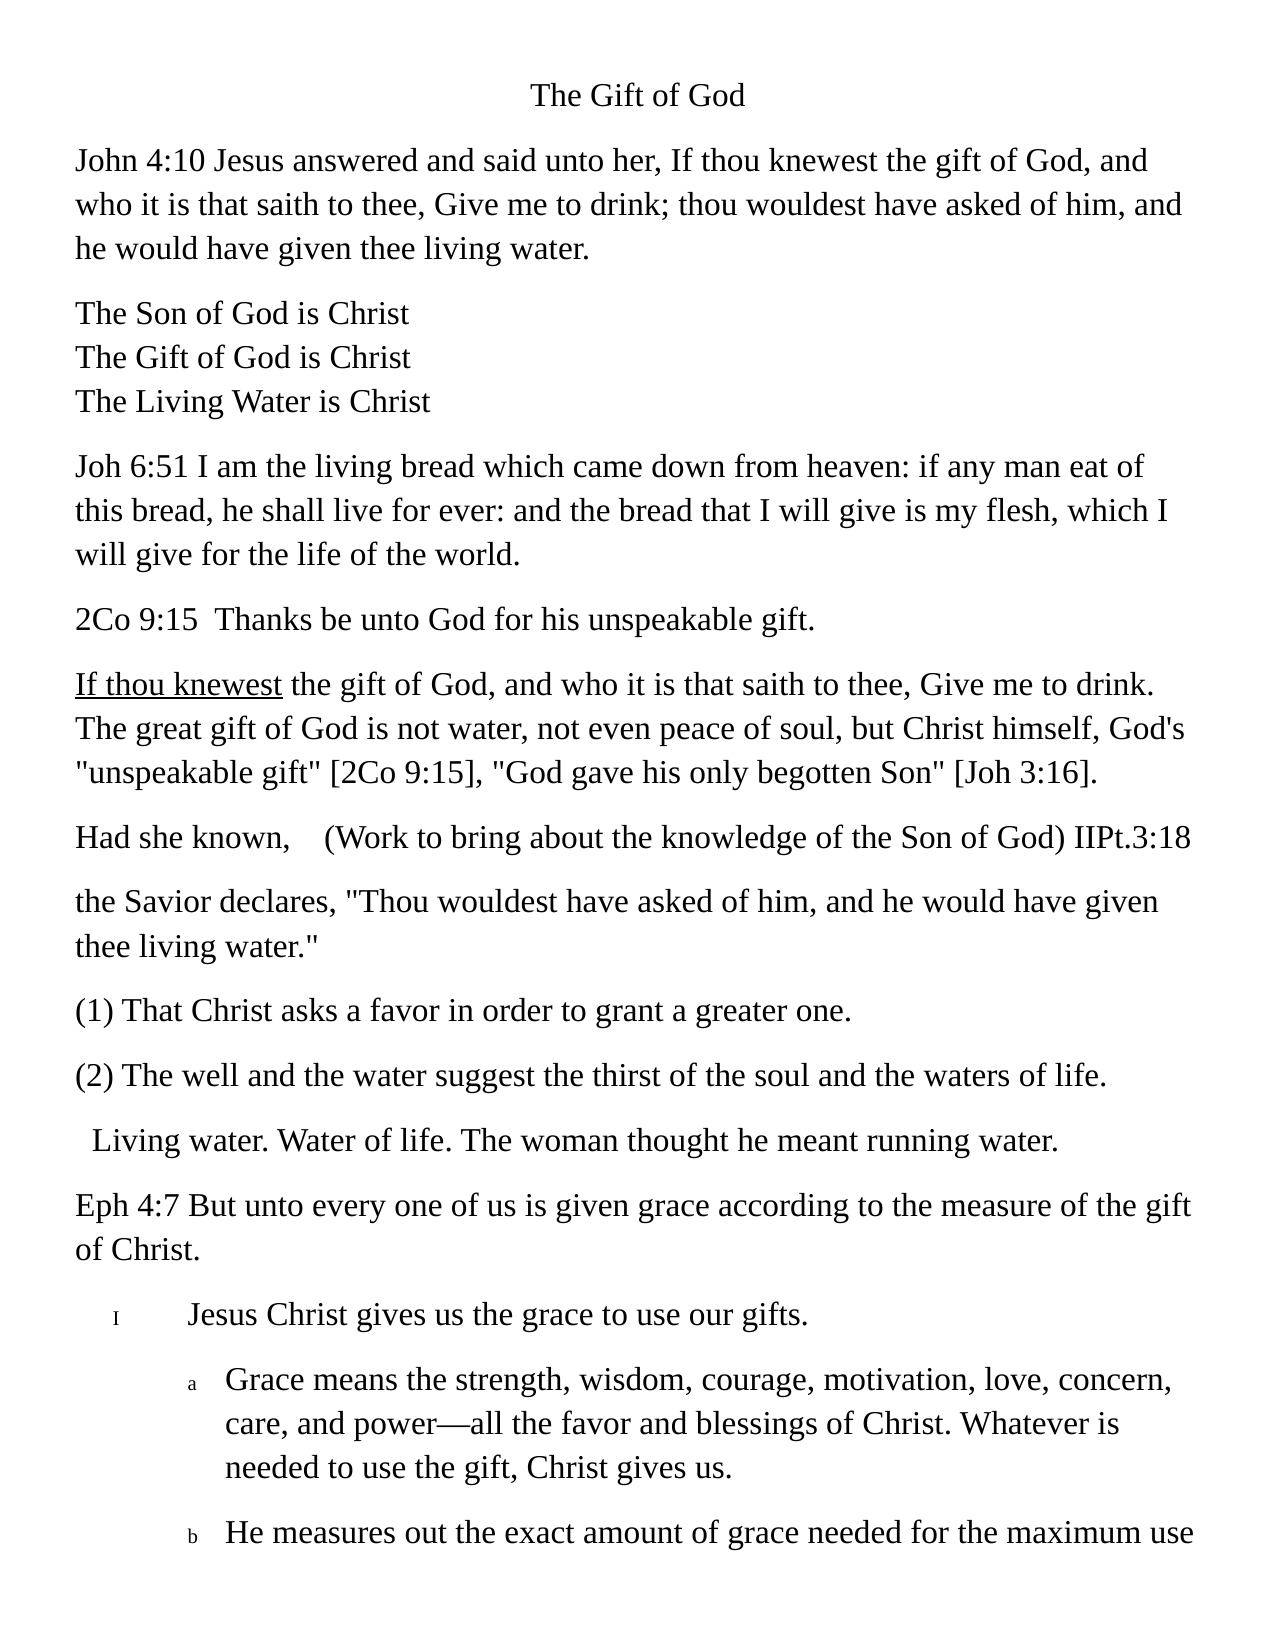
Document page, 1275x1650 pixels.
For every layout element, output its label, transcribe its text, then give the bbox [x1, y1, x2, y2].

text The Gift of God [75, 75, 1200, 113]
list Jesus Christ gives us the grace to use our gifts. [112, 1294, 1200, 1333]
text (1) That Christ asks a favor in order to grant a greater one. [75, 991, 1200, 1029]
text Joh 6:51 I am the living bread which came down from heaven: if any man eat of this bread, he shall live for ever: and the bread that I will give is my flesh, which I will give for the life of the world. [75, 446, 1200, 572]
text Living water. Water of life. The woman thought he meant running water. [75, 1121, 1200, 1159]
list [187, 1512, 1200, 1551]
text If thou knewest the gift of God, and who it is that saith to thee, Give me to drink. The great gift of God is not water, not even peace of soul, but Christ himself, God's "unspeakable gift" [2Co 9:15], "God gave his only begotten Son" [Joh 3:16]. [75, 664, 1200, 790]
list Grace means the strength, wisdom, courage, motivation, love, concern, care, and power—all the favor and blessings of Christ. Whatever is needed to use the gift, Christ gives us. [187, 1359, 1200, 1486]
text the Savior declares, "Thou wouldest have asked of him, and he would have given thee living water." [75, 882, 1200, 964]
text John 4:10 Jesus answered and said unto her, If thou knewest the gift of God, and who it is that saith to thee, Give me to drink; thou wouldest have asked of him, and he would have given thee living water. [75, 140, 1200, 266]
text (2) The well and the water suggest the thirst of the soul and the waters of life. [75, 1056, 1200, 1094]
text The Son of God is Christ The Gift of God is Christ The Living Water is Christ [75, 293, 1200, 419]
text Had she known, (Work to bring about the knowledge of the Son of God) IIPt.3:18 [75, 817, 1200, 855]
text 2Co 9:15 Thanks be unto God for his unspeakable gift. [75, 599, 1200, 637]
text Eph 4:7 But unto every one of us is given grace according to the measure of the gift of Christ. [75, 1185, 1200, 1268]
